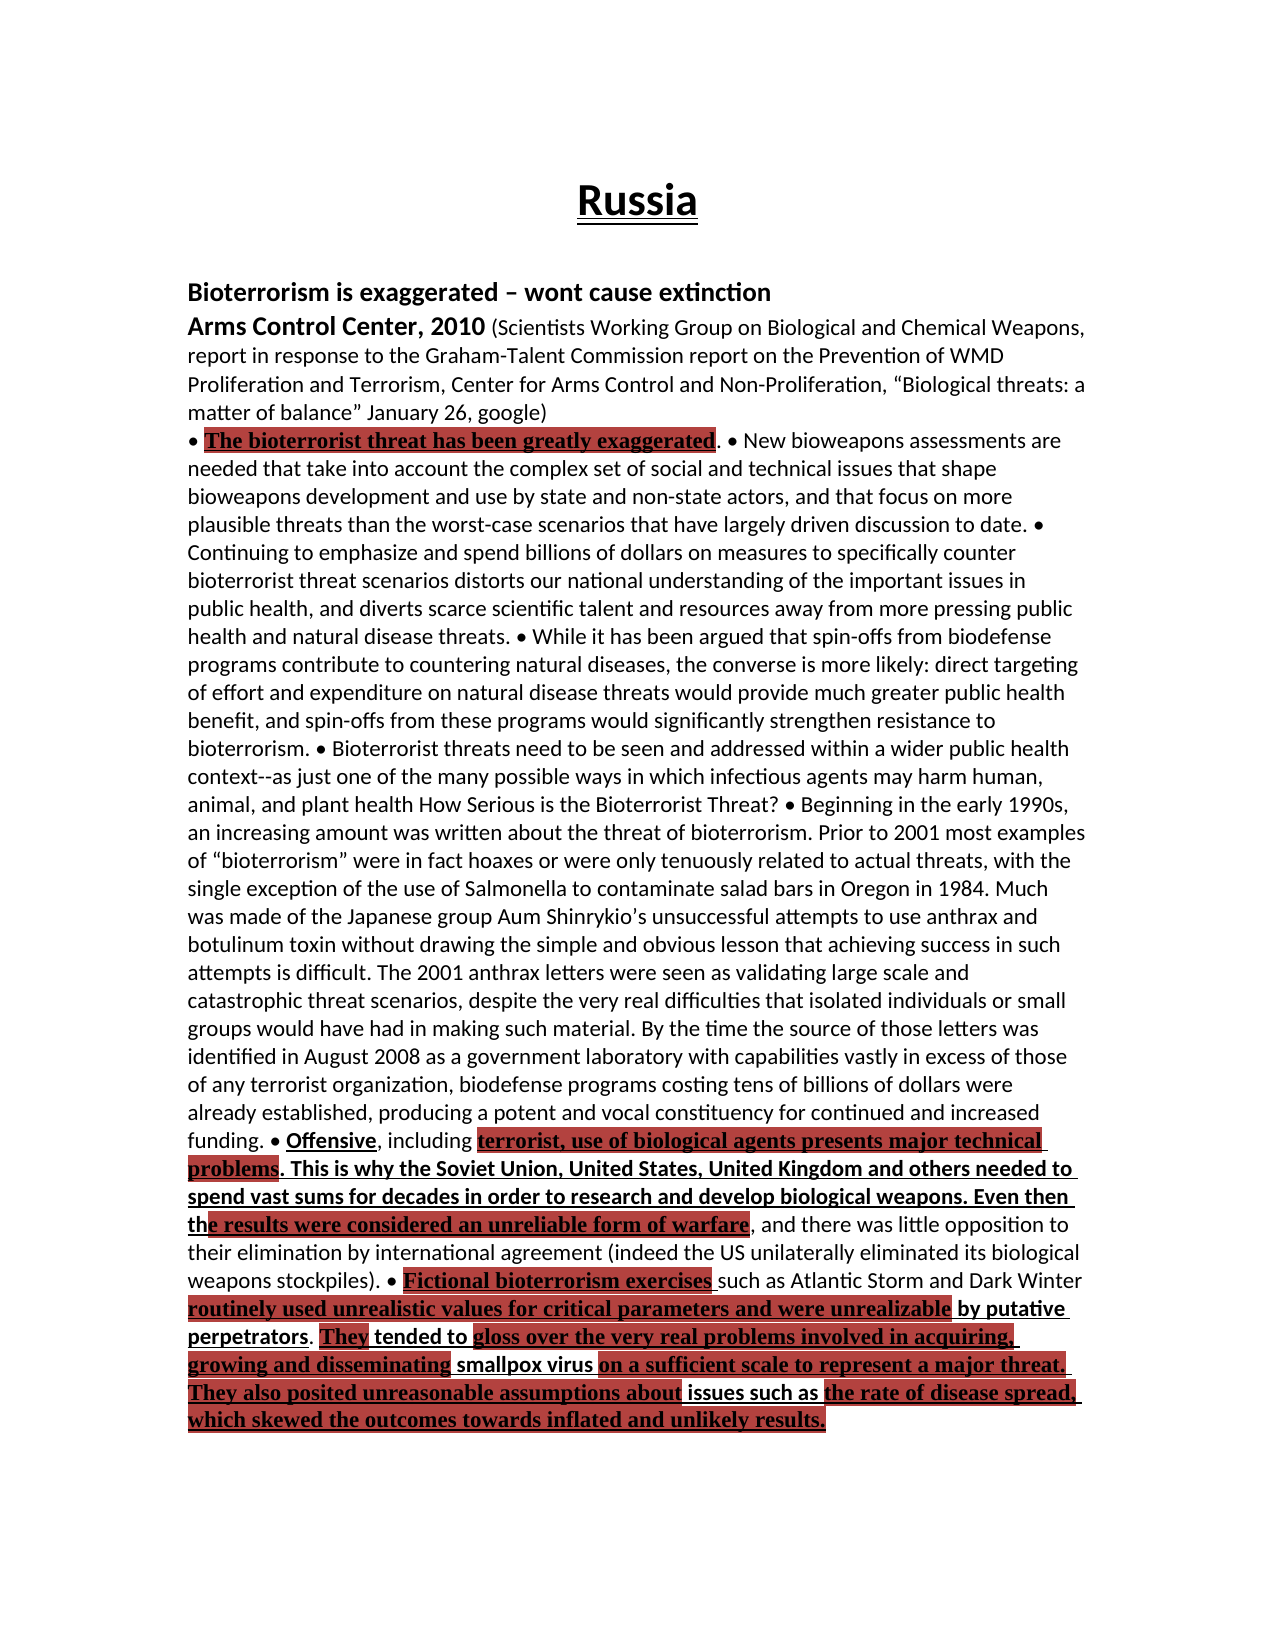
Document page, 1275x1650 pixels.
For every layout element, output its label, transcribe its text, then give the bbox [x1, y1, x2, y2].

subtitle Russia [187, 171, 1087, 227]
text Arms Control Center, 2010 (Scientists Working Group on Biological and Chemical Weapons, report in response to the Graham-Talent Commission report on the Prevention of WMD Proliferation and Terrorism, Center for Arms Control and Non-Proliferation, “Biological threats: a matter of balance” January 26, google) [187, 309, 1087, 426]
text • The bioterrorist threat has been greatly exaggerated. • New bioweapons assessments are needed that take into account the complex set of social and technical issues that shape bioweapons development and use by state and non-state actors, and that focus on more plausible threats than the worst-case scenarios that have largely driven discussion to date. • Continuing to emphasize and spend billions of dollars on measures to specifically counter bioterrorist threat scenarios distorts our national understanding of the important issues in public health, and diverts scarce scientific talent and resources away from more pressing public health and natural disease threats. • While it has been argued that spin-offs from biodefense programs contribute to countering natural diseases, the converse is more likely: direct targeting of effort and expenditure on natural disease threats would provide much greater public health benefit, and spin-offs from these programs would significantly strengthen resistance to bioterrorism. • Bioterrorist threats need to be seen and addressed within a wider public health context--as just one of the many possible ways in which infectious agents may harm human, animal, and plant health How Serious is the Bioterrorist Threat? • Beginning in the early 1990s, an increasing amount was written about the threat of bioterrorism. Prior to 2001 most examples of “bioterrorism” were in fact hoaxes or were only tenuously related to actual threats, with the single exception of the use of Salmonella to contaminate salad bars in Oregon in 1984. Much was made of the Japanese group Aum Shinrykio’s unsuccessful attempts to use anthrax and botulinum toxin without drawing the simple and obvious lesson that achieving success in such attempts is difficult. The 2001 anthrax letters were seen as validating large scale and catastrophic threat scenarios, despite the very real difficulties that isolated individuals or small groups would have had in making such material. By the time the source of those letters was identified in August 2008 as a government laboratory with capabilities vastly in excess of those of any terrorist organization, biodefense programs costing tens of billions of dollars were already established, producing a potent and vocal constituency for continued and increased funding. • Offensive, including terrorist, use of biological agents presents major technical problems. This is why the Soviet Union, United States, United Kingdom and others needed to spend vast sums for decades in order to research and develop biological weapons. Even then the results were considered an unreliable form of warfare, and there was little opposition to their elimination by international agreement (indeed the US unilaterally eliminated its biological weapons stockpiles). • Fictional bioterrorism exercises such as Atlantic Storm and Dark Winter routinely used unrealistic values for critical parameters and were unrealizable by putative perpetrators. They tended to gloss over the very real problems involved in acquiring, growing and disseminating smallpox virus on a sufficient scale to represent a major threat. They also posited unreasonable assumptions about issues such as the rate of disease spread, which skewed the outcomes towards inflated and unlikely results. [187, 426, 1087, 1433]
subtitle Bioterrorism is exaggerated – wont cause extinction [187, 276, 1087, 309]
